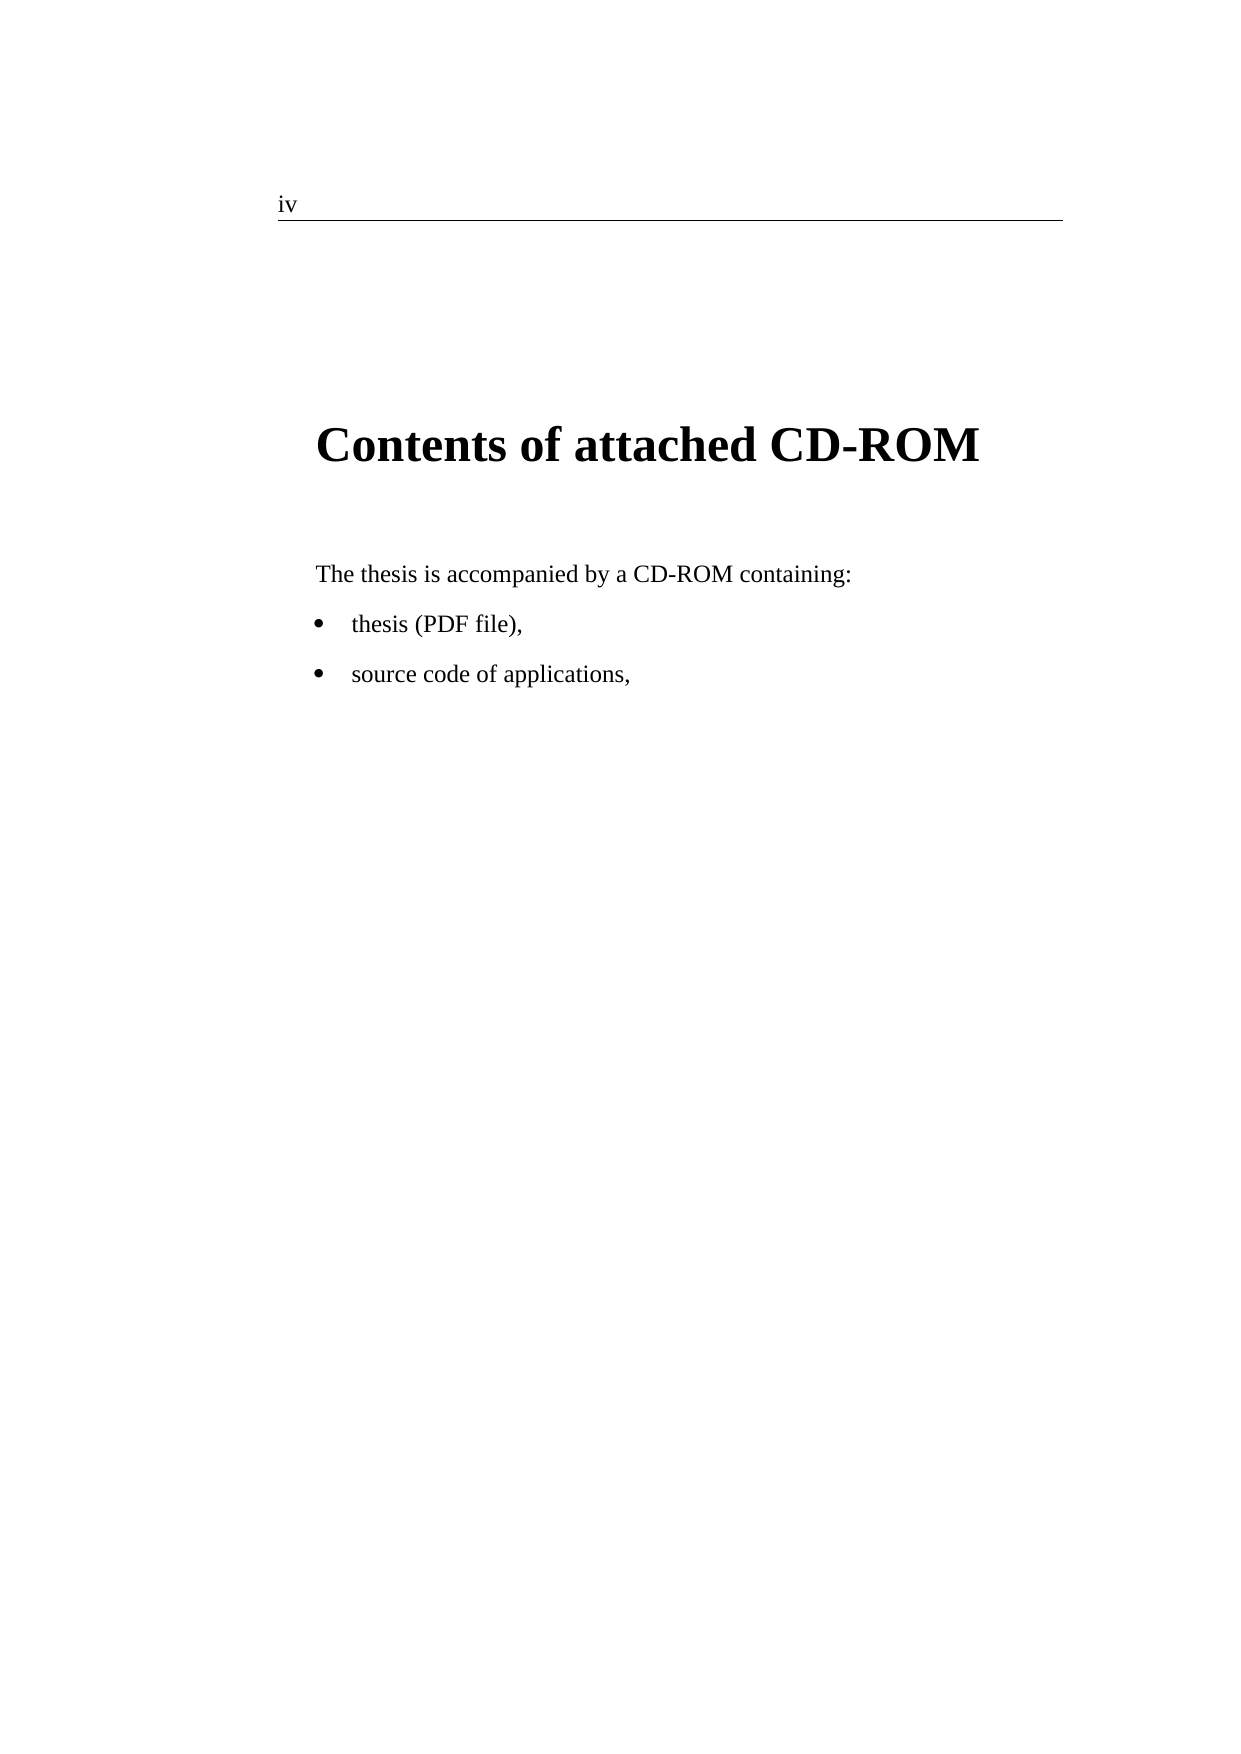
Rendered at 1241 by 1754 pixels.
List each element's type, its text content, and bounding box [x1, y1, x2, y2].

list source code of applications, [314, 659, 1063, 688]
subtitle Contents of attached CD-ROM [315, 414, 1063, 472]
text The thesis is accompanied by a CD-ROM containing: [278, 559, 1063, 588]
list thesis (PDF file), [314, 609, 1063, 638]
